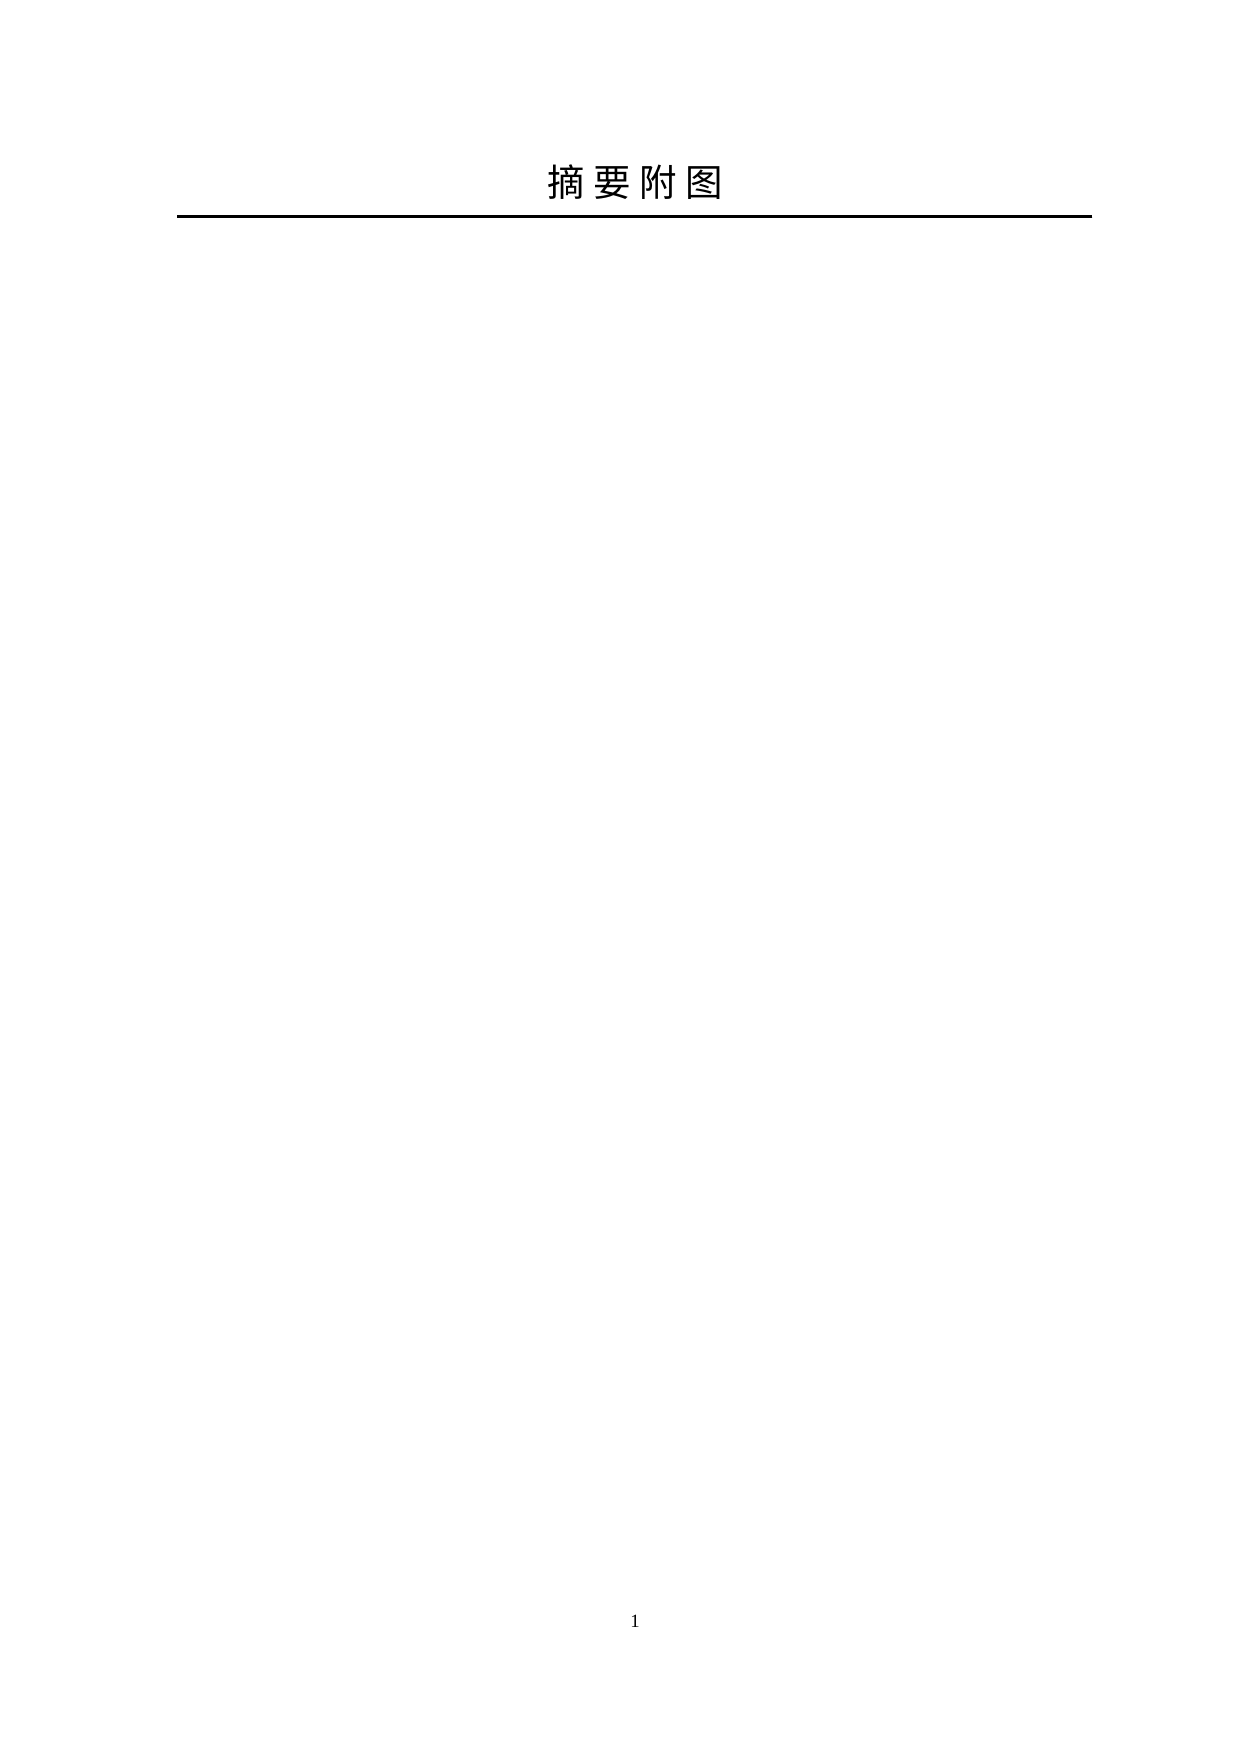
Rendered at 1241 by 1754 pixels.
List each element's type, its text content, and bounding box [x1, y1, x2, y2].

text 摘 要 附 图 [177, 148, 1092, 215]
